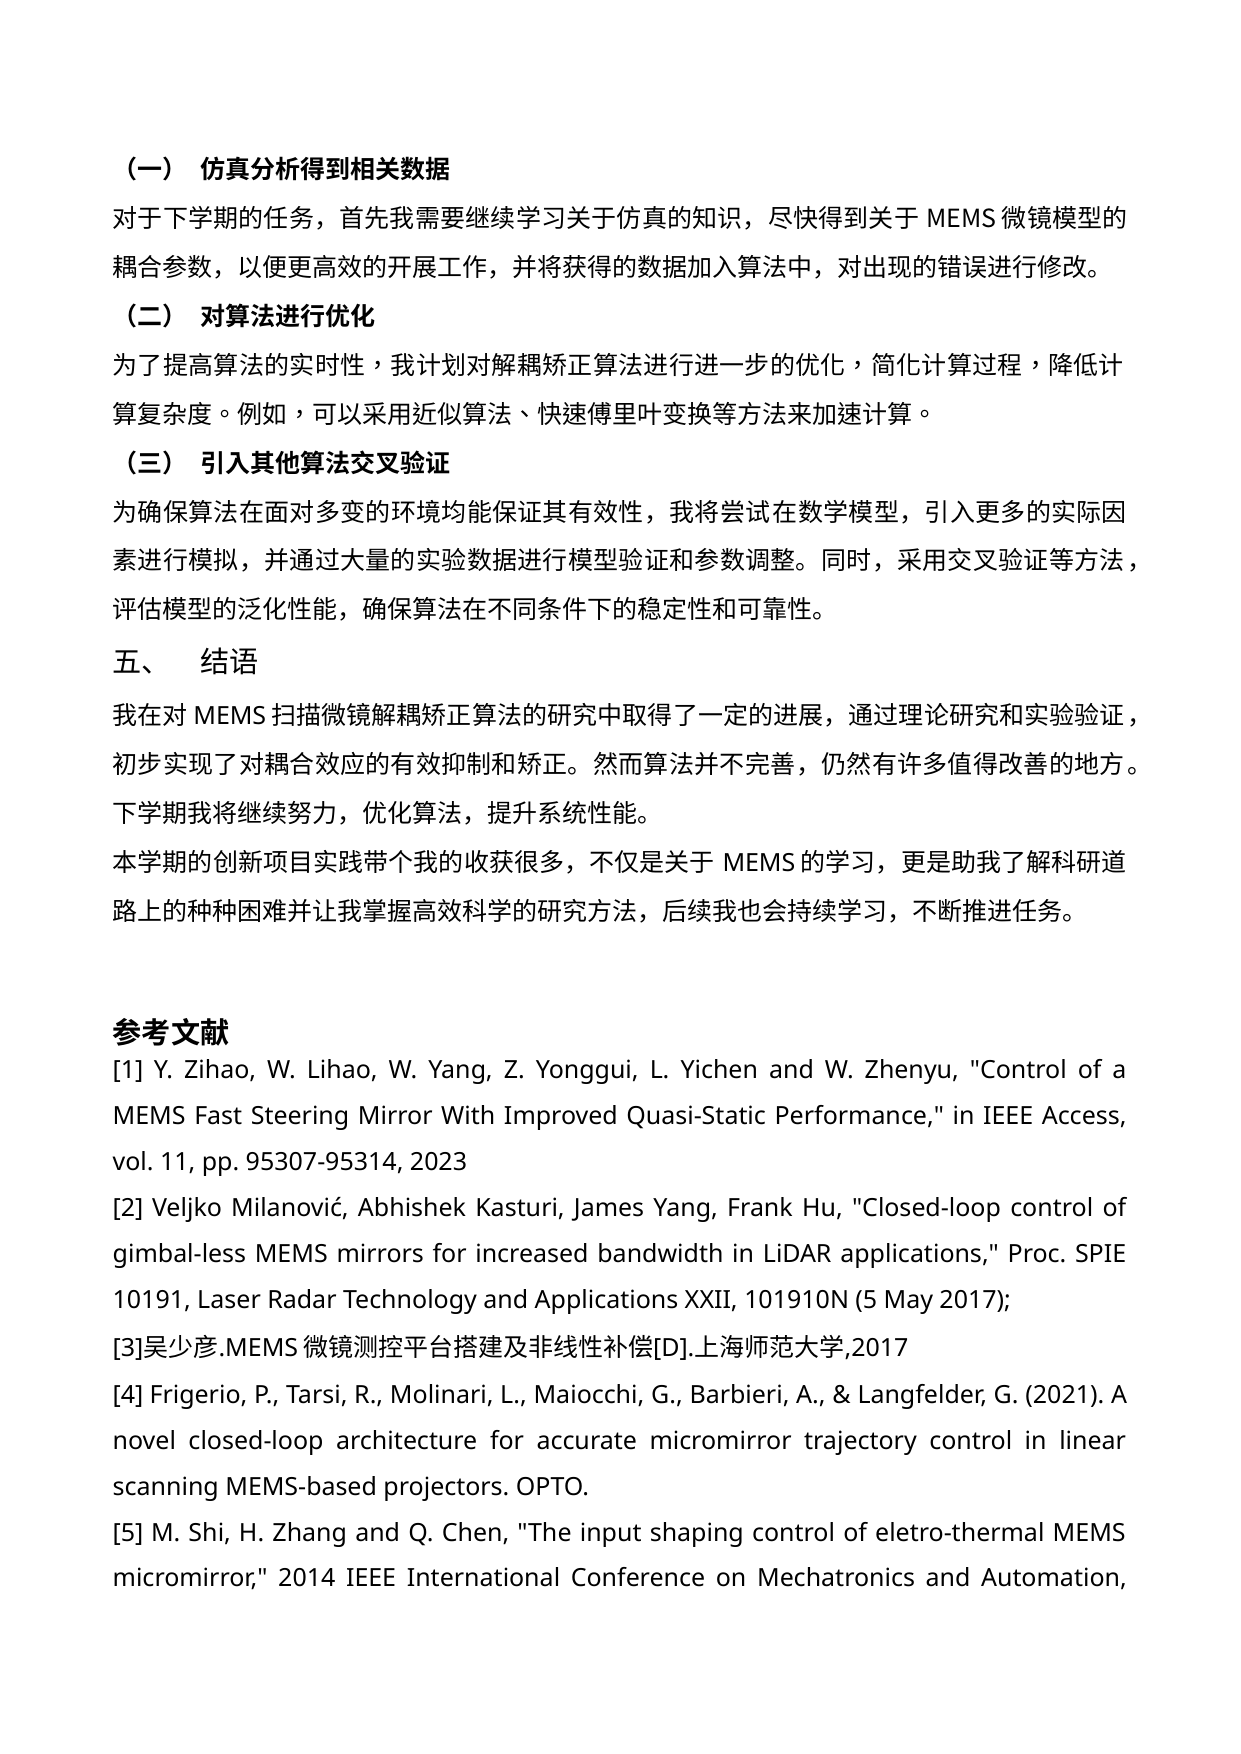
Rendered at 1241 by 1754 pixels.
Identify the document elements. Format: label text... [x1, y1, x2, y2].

text 本学期的创新项目实践带个我的收获很多，不仅是关于MEMS的学习，更是助我了解科研道路上的种种困难并让我掌握高效科学的研究方法，后续我也会持续学习，不断推进任务。 [112, 842, 1128, 927]
text 对于下学期的任务，首先我需要继续学习关于仿真的知识，尽快得到关于MEMS微镜模型的耦合参数，以便更高效的开展工作，并将获得的数据加入算法中，对出现的错误进行修改。 [112, 199, 1128, 284]
text [1] Y. Zihao, W. Lihao, W. Yang, Z. Yonggui, L. Yichen and W. Zhenyu, "Control of a MEMS Fast Steering Mirror With Improved Quasi-Static Performance," in IEEE Access, vol. 11, pp. 95307-95314, 2023 [112, 1052, 1128, 1178]
text 为了提高算法的实时性，我计划对解耦矫正算法进行进一步的优化，简化计算过程，降低计算复杂度。例如，可以采用近似算法、快速傅里叶变换等方法来加速计算。 [112, 345, 1128, 431]
list 结语 [112, 638, 1128, 681]
subtitle 参考文献 [112, 1009, 1128, 1052]
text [112, 1514, 1128, 1594]
text 为确保算法在面对多变的环境均能保证其有效性，我将尝试在数学模型，引入更多的实际因素进行模拟，并通过大量的实验数据进行模型验证和参数调整。同时，采用交叉验证等方法，评估模型的泛化性能，确保算法在不同条件下的稳定性和可靠性。 [112, 492, 1128, 626]
text [4] Frigerio, P., Tarsi, R., Molinari, L., Maiocchi, G., Barbieri, A., & Langfelder, G. (2021). A novel closed-loop architecture for accurate micromirror trajectory control in linear scanning MEMS-based projectors. OPTO. [112, 1376, 1128, 1502]
list 引入其他算法交叉验证 [112, 443, 1128, 479]
text 我在对MEMS扫描微镜解耦矫正算法的研究中取得了一定的进展，通过理论研究和实验验证，初步实现了对耦合效应的有效抑制和矫正。然而算法并不完善，仍然有许多值得改善的地方。下学期我将继续努力，优化算法，提升系统性能。 [112, 696, 1128, 829]
text [2] Veljko Milanović, Abhishek Kasturi, James Yang, Frank Hu, "Closed-loop control of gimbal-less MEMS mirrors for increased bandwidth in LiDAR applications," Proc. SPIE 10191, Laser Radar Technology and Applications XXII, 101910N (5 May 2017); [112, 1190, 1128, 1316]
text [3]吴少彦.MEMS微镜测控平台搭建及非线性补偿[D].上海师范大学,2017 [112, 1327, 1128, 1364]
list 仿真分析得到相关数据 [112, 150, 1128, 186]
list 对算法进行优化 [112, 297, 1128, 333]
